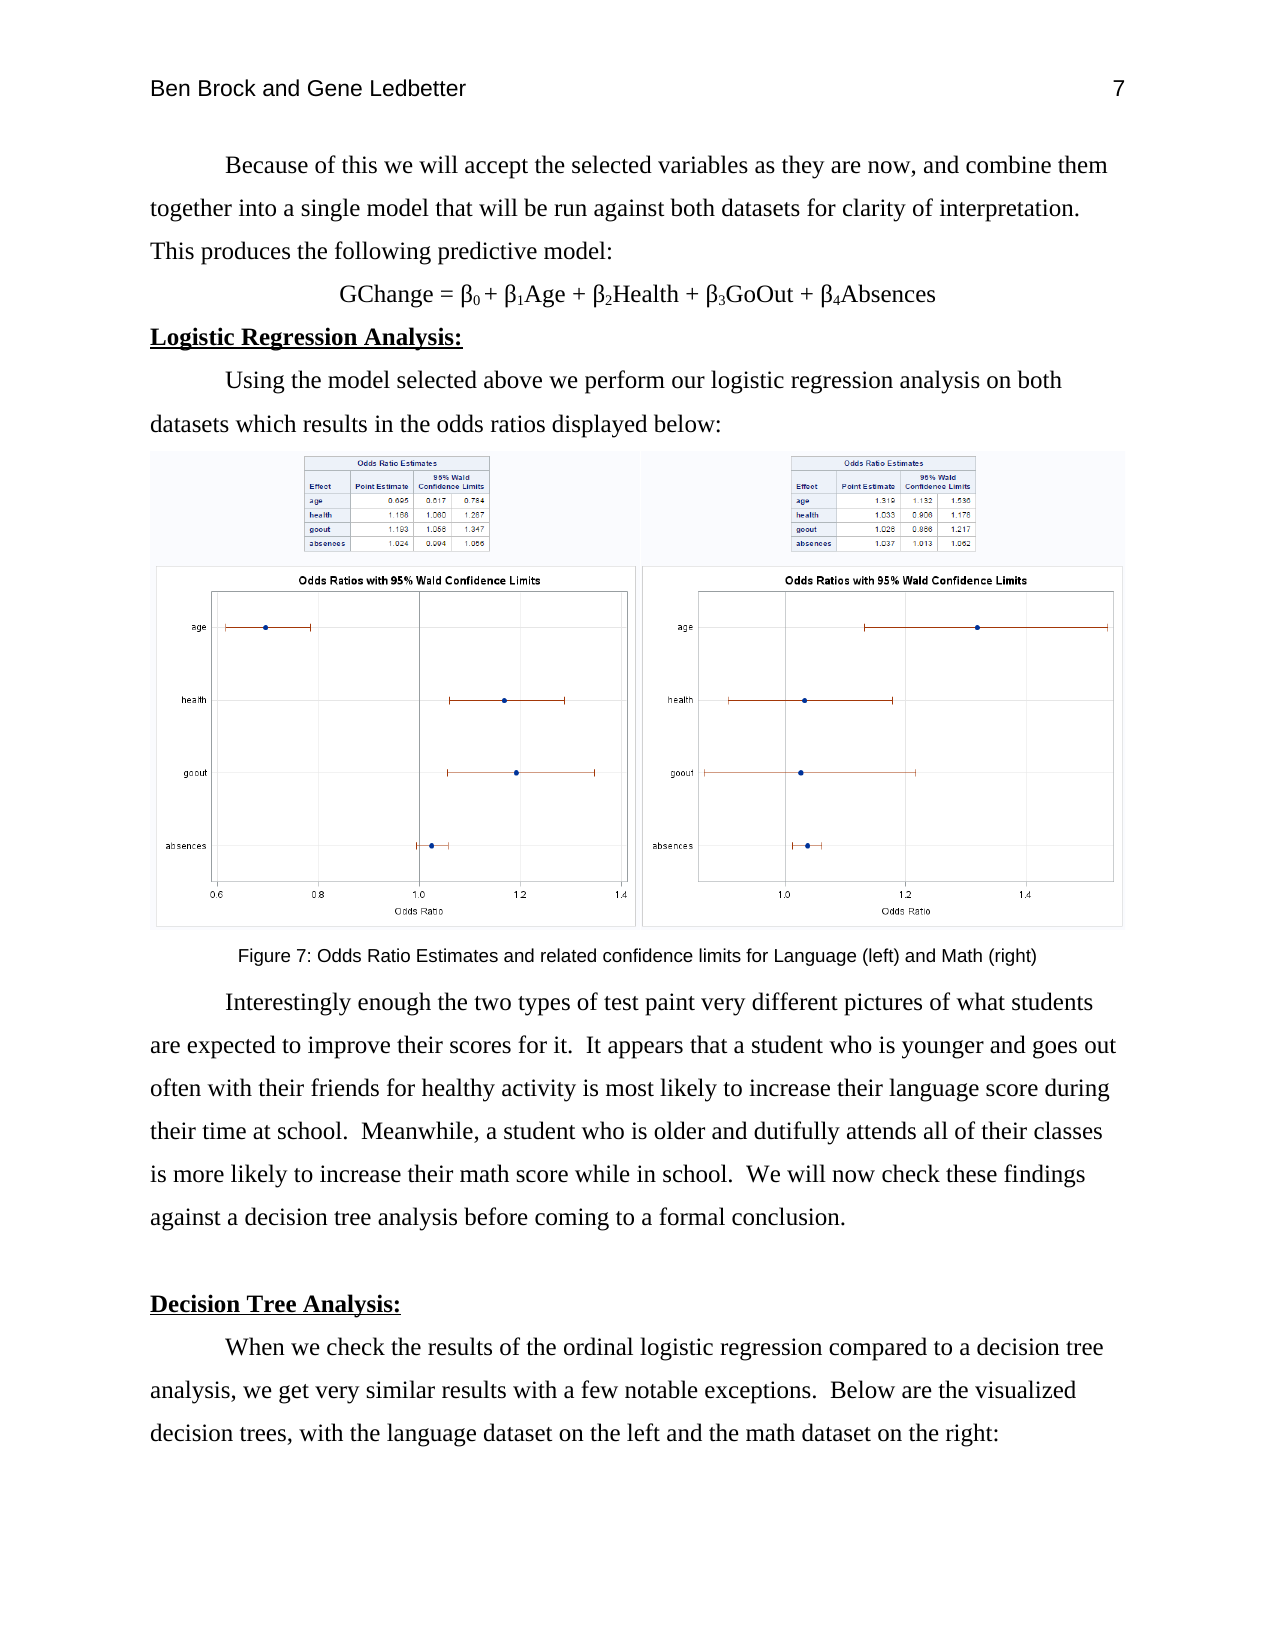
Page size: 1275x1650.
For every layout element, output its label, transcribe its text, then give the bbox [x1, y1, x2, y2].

text Figure 7: Odds Ratio Estimates and related confidence limits for Language (left) and Math (right) [150, 944, 1125, 966]
text GChange = β0 + β1Age + β2Health + β3GoOut + β4Absences [150, 279, 1125, 308]
text Using the model selected above we perform our logistic regression analysis on both datasets which results in the odds ratios displayed below: [150, 366, 1125, 437]
picture [150, 451, 1125, 930]
text Because of this we will accept the selected variables as they are now, and combine them together into a single model that will be run against both datasets for clarity of interpretation. This produces the following predictive model: [150, 150, 1125, 265]
text Decision Tree Analysis: [150, 1289, 1125, 1317]
text Interestingly enough the two types of test paint very different pictures of what students are expected to improve their scores for it. It appears that a student who is younger and goes out often with their friends for healthy activity is most likely to increase their language score during their time at school. Meanwhile, a student who is older and dutifully attends all of their classes is more likely to increase their math score while in school. We will now check these findings against a decision tree analysis before coming to a formal conclusion. [150, 987, 1125, 1231]
text Logistic Regression Analysis: [150, 322, 1125, 351]
text When we check the results of the ordinal logistic regression compared to a decision tree analysis, we get very similar results with a few notable exceptions. Below are the visualized decision trees, with the language dataset on the left and the math dataset on the right: [150, 1332, 1125, 1447]
